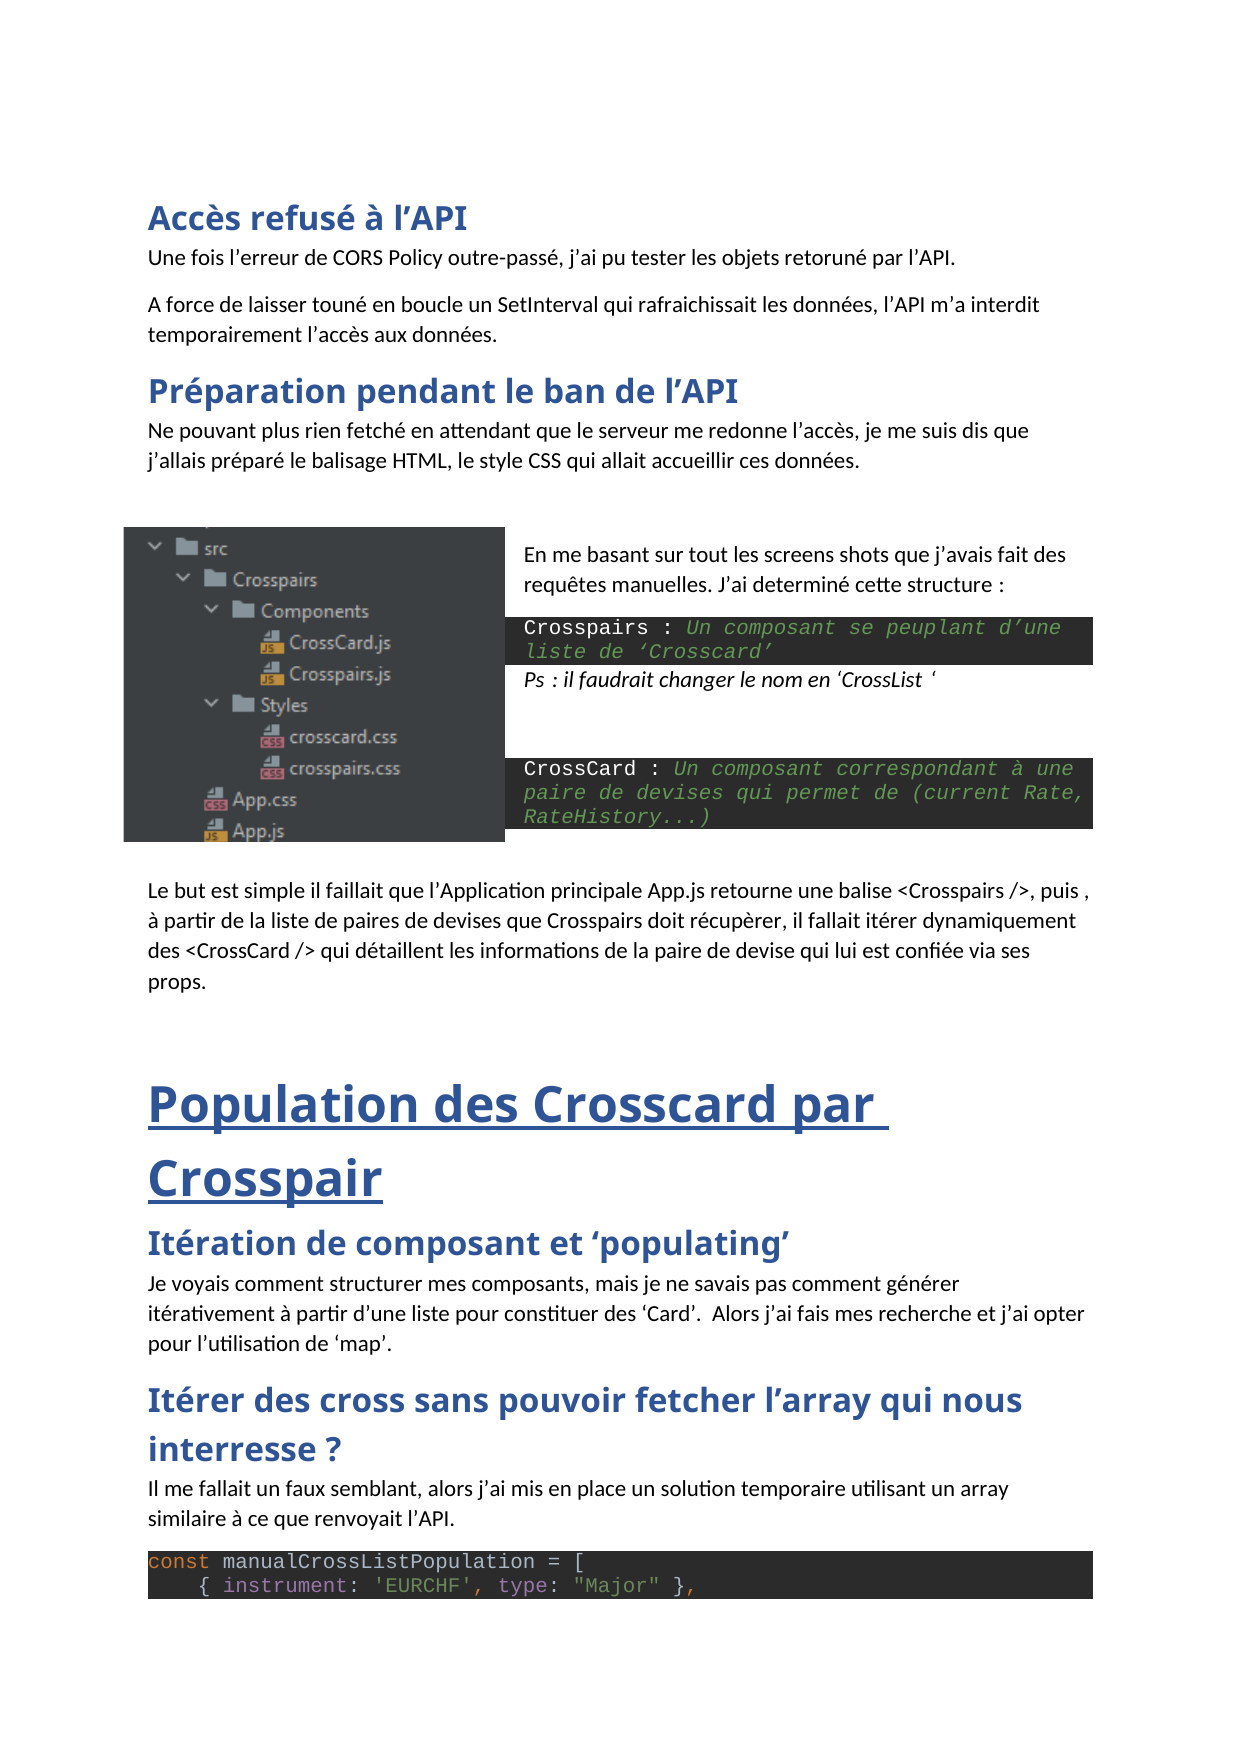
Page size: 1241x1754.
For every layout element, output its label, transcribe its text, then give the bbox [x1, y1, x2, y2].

subtitle Préparation pendant le ban de l’API [148, 367, 1093, 413]
text Ne pouvant plus rien fetché en attendant que le serveur me redonne l’accès, je me suis dis que j’allais préparé le balisage HTML, le style CSS qui allait accueillir ces données. [148, 416, 1093, 474]
subtitle Itérer des cross sans pouvoir fetcher l’array qui nous interresse ? [148, 1376, 1093, 1471]
subtitle Itération de composant et ‘populating’ [148, 1220, 1093, 1266]
subtitle Accès refusé à l’API [148, 194, 1093, 240]
picture [123, 527, 505, 842]
text CrossCard : Un composant correspondant à une paire de devises qui permet de (current Rate, RateHistory...) [505, 758, 1093, 829]
text Une fois l’erreur de CORS Policy outre-passé, j’ai pu tester les objets retoruné par l’API. [148, 243, 1093, 271]
text A force de laisser touné en boucle un SetInterval qui rafraichissait les données, l’API m’a interdit temporairement l’accès aux données. [148, 290, 1093, 348]
text En me basant sur tout les screens shots que j’avais fait des requêtes manuelles. J’ai determiné cette structure : [505, 540, 1093, 598]
text Crosspairs : Un composant se peuplant d’une liste de ‘Crosscard’ [505, 617, 1093, 665]
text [148, 1551, 1093, 1599]
text Il me fallait un faux semblant, alors j’ai mis en place un solution temporaire utilisant un array similaire à ce que renvoyait l’API. [148, 1474, 1093, 1533]
text Je voyais comment structurer mes composants, mais je ne savais pas comment générer itérativement à partir d’une liste pour constituer des ‘Card’. Alors j’ai fais mes recherche et j’ai opter pour l’utilisation de ‘map’. [148, 1269, 1093, 1358]
text Ps : il faudrait changer le nom en ‘CrossList ‘ [505, 665, 1093, 693]
subtitle Population des Crosscard par Crosspair [148, 1069, 1093, 1211]
text Le but est simple il faillait que l’Application principale App.js retourne une balise <Crosspairs />, puis , à partir de la liste de paires de devises que Crosspairs doit récupèrer, il fallait itérer dynamiquement des <CrossCard /> qui détaillent les informations de la paire de devise qui lui est confiée via ses props. [148, 876, 1093, 995]
